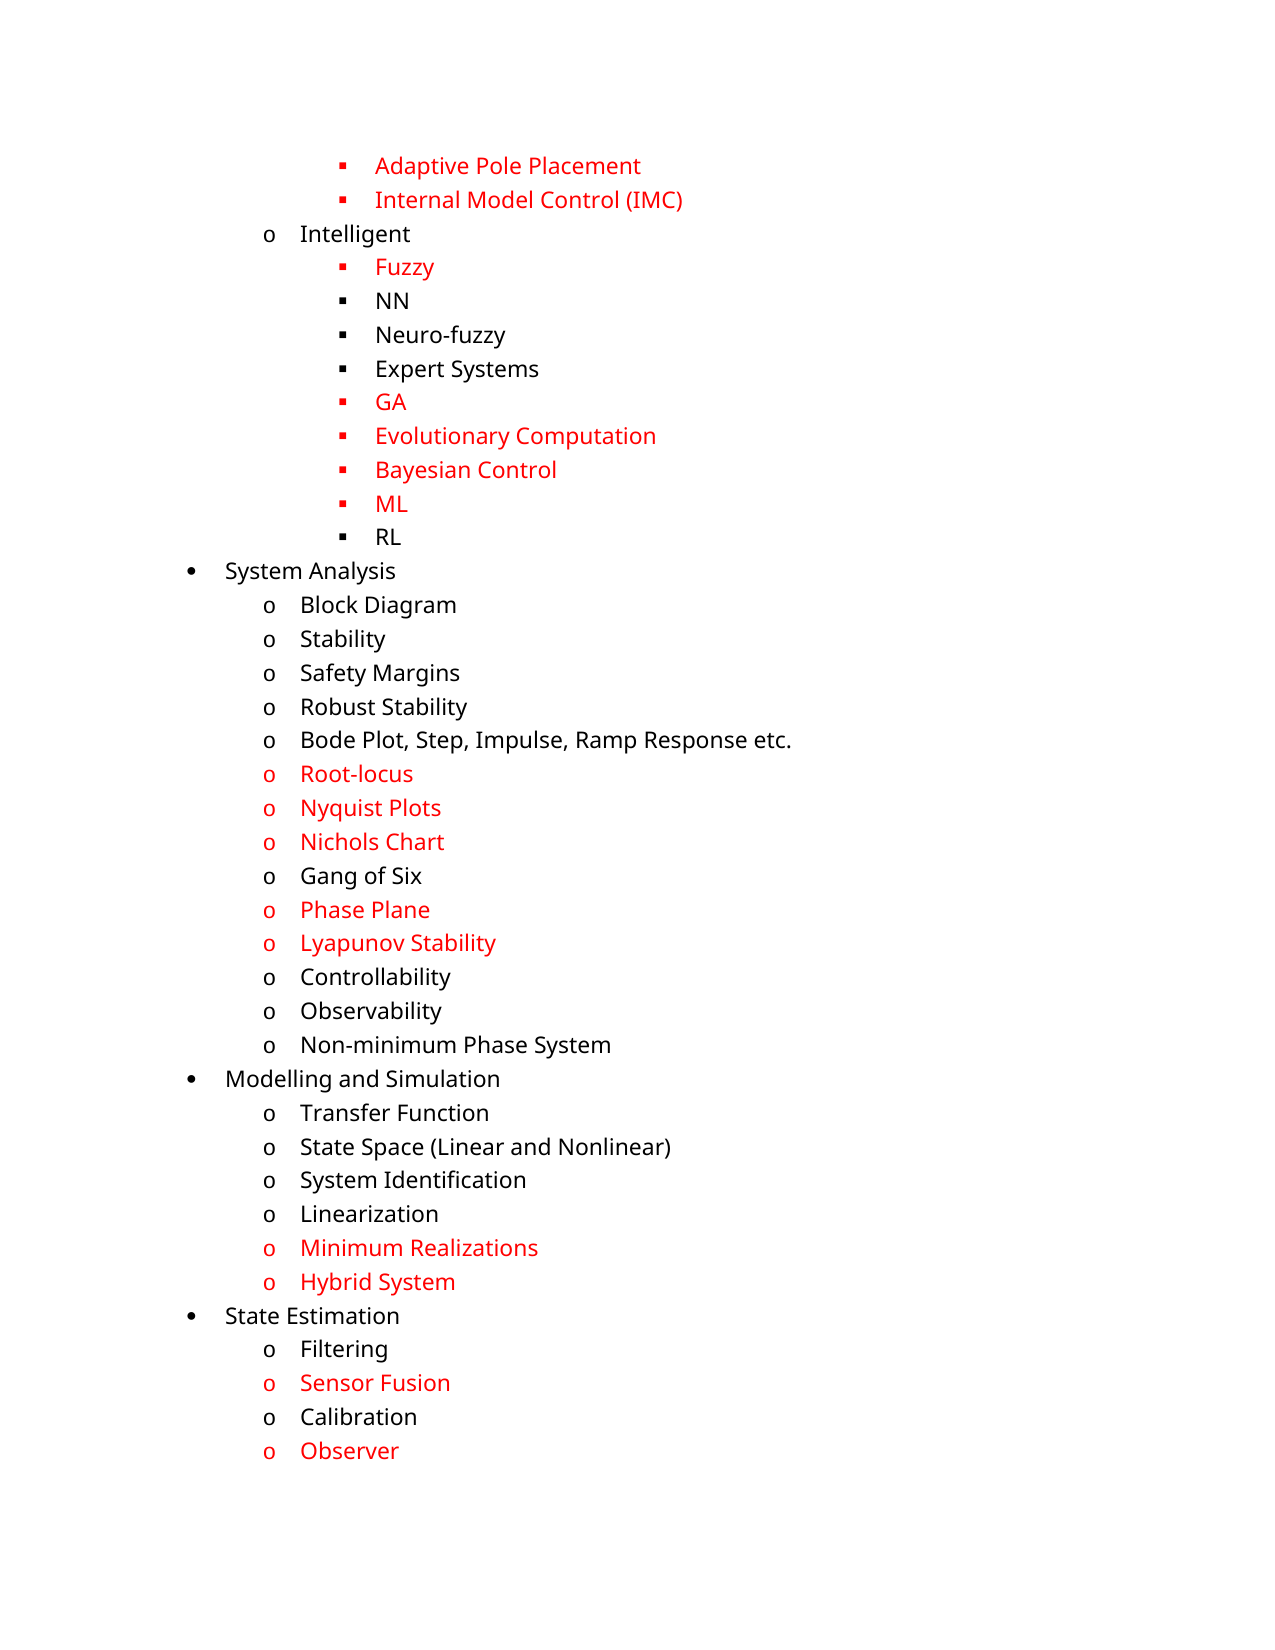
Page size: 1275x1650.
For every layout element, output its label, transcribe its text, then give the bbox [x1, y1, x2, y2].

list Transfer Function [262, 1097, 1125, 1128]
list Fuzzy [337, 251, 1125, 283]
list GA [337, 386, 1125, 418]
list State Space (Linear and Nonlinear) [262, 1130, 1125, 1162]
list Safety Margins [262, 657, 1125, 688]
list Root-locus [262, 758, 1125, 789]
list NN [337, 285, 1125, 316]
list ML [337, 488, 1125, 519]
list Nichols Chart [262, 826, 1125, 857]
list Internal Model Control (IMC) [337, 184, 1125, 215]
list Filtering [262, 1333, 1125, 1365]
list Expert Systems [337, 353, 1125, 384]
list Minimum Realizations [262, 1232, 1125, 1263]
list State Estimation [187, 1300, 1125, 1331]
list Neuro-fuzzy [337, 319, 1125, 350]
list Modelling and Simulation [187, 1063, 1125, 1094]
list Bayesian Control [337, 454, 1125, 485]
list Phase Plane [262, 893, 1125, 925]
list Non-minimum Phase System [262, 1029, 1125, 1060]
list Evolutionary Computation [337, 420, 1125, 451]
list RL [337, 521, 1125, 553]
list Calibration [262, 1401, 1125, 1432]
list System Identification [262, 1164, 1125, 1196]
list Controllability [262, 961, 1125, 993]
list Linearization [262, 1198, 1125, 1229]
list Observability [262, 995, 1125, 1026]
list Block Diagram [262, 589, 1125, 620]
list Stability [262, 623, 1125, 654]
list Gang of Six [262, 860, 1125, 891]
list Adaptive Pole Placement [337, 150, 1125, 181]
list Sensor Fusion [262, 1367, 1125, 1399]
list Robust Stability [262, 690, 1125, 722]
list Nyquist Plots [262, 792, 1125, 823]
list Lyapunov Stability [262, 927, 1125, 959]
list Hybrid System [262, 1266, 1125, 1297]
list Bode Plot, Step, Impulse, Ramp Response etc. [262, 724, 1125, 756]
list Observer [262, 1435, 1125, 1466]
list System Analysis [187, 555, 1125, 586]
list Intelligent [262, 217, 1125, 249]
